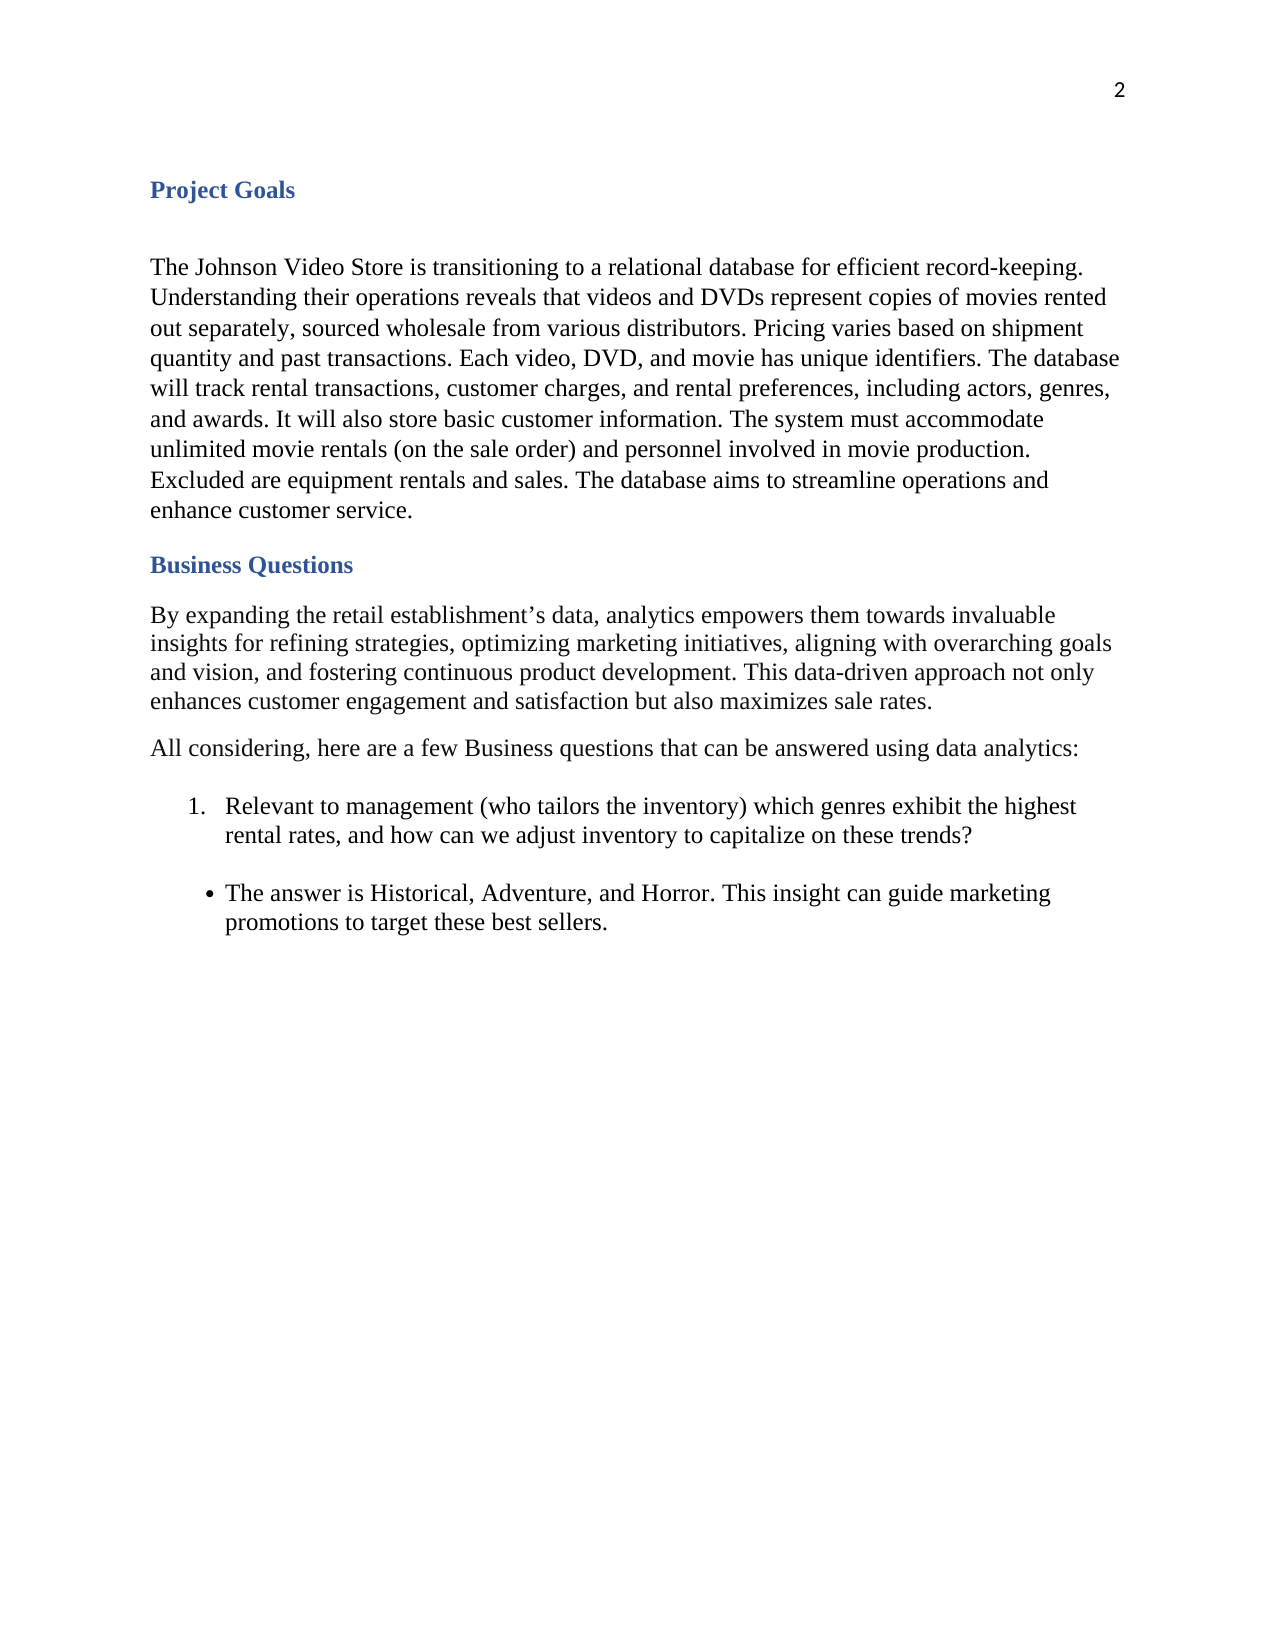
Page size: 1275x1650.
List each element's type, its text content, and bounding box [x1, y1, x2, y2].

list The answer is Historical, Adventure, and Horror. This insight can guide marketing promotions to target these best sellers. [206, 878, 1125, 936]
subtitle Project Goals [150, 175, 1125, 204]
text The Johnson Video Store is transitioning to a relational database for efficient record-keeping. Understanding their operations reveals that videos and DVDs represent copies of movies rented out separately, sourced wholesale from various distributors. Pricing varies based on shipment quantity and past transactions. Each video, DVD, and movie has unique identifiers. The database will track rental transactions, customer charges, and rental preferences, including actors, genres, and awards. It will also store basic customer information. The system must accommodate unlimited movie rentals (on the sale order) and personnel involved in movie production. Excluded are equipment rentals and sales. The database aims to streamline operations and enhance customer service. [150, 252, 1125, 524]
text By expanding the retail establishment’s data, analytics empowers them towards invaluable insights for refining strategies, optimizing marketing initiatives, aligning with overarching goals and vision, and fostering continuous product development. This data-driven approach not only enhances customer engagement and satisfaction but also maximizes sale rates. [150, 600, 1125, 715]
subtitle Business Questions [150, 551, 1125, 579]
list Relevant to management (who tailors the inventory) which genres exhibit the highest rental rates, and how can we adjust inventory to capitalize on these trends? [187, 791, 1125, 849]
text All considering, here are a few Business questions that can be answered using data analytics: [150, 733, 1125, 762]
